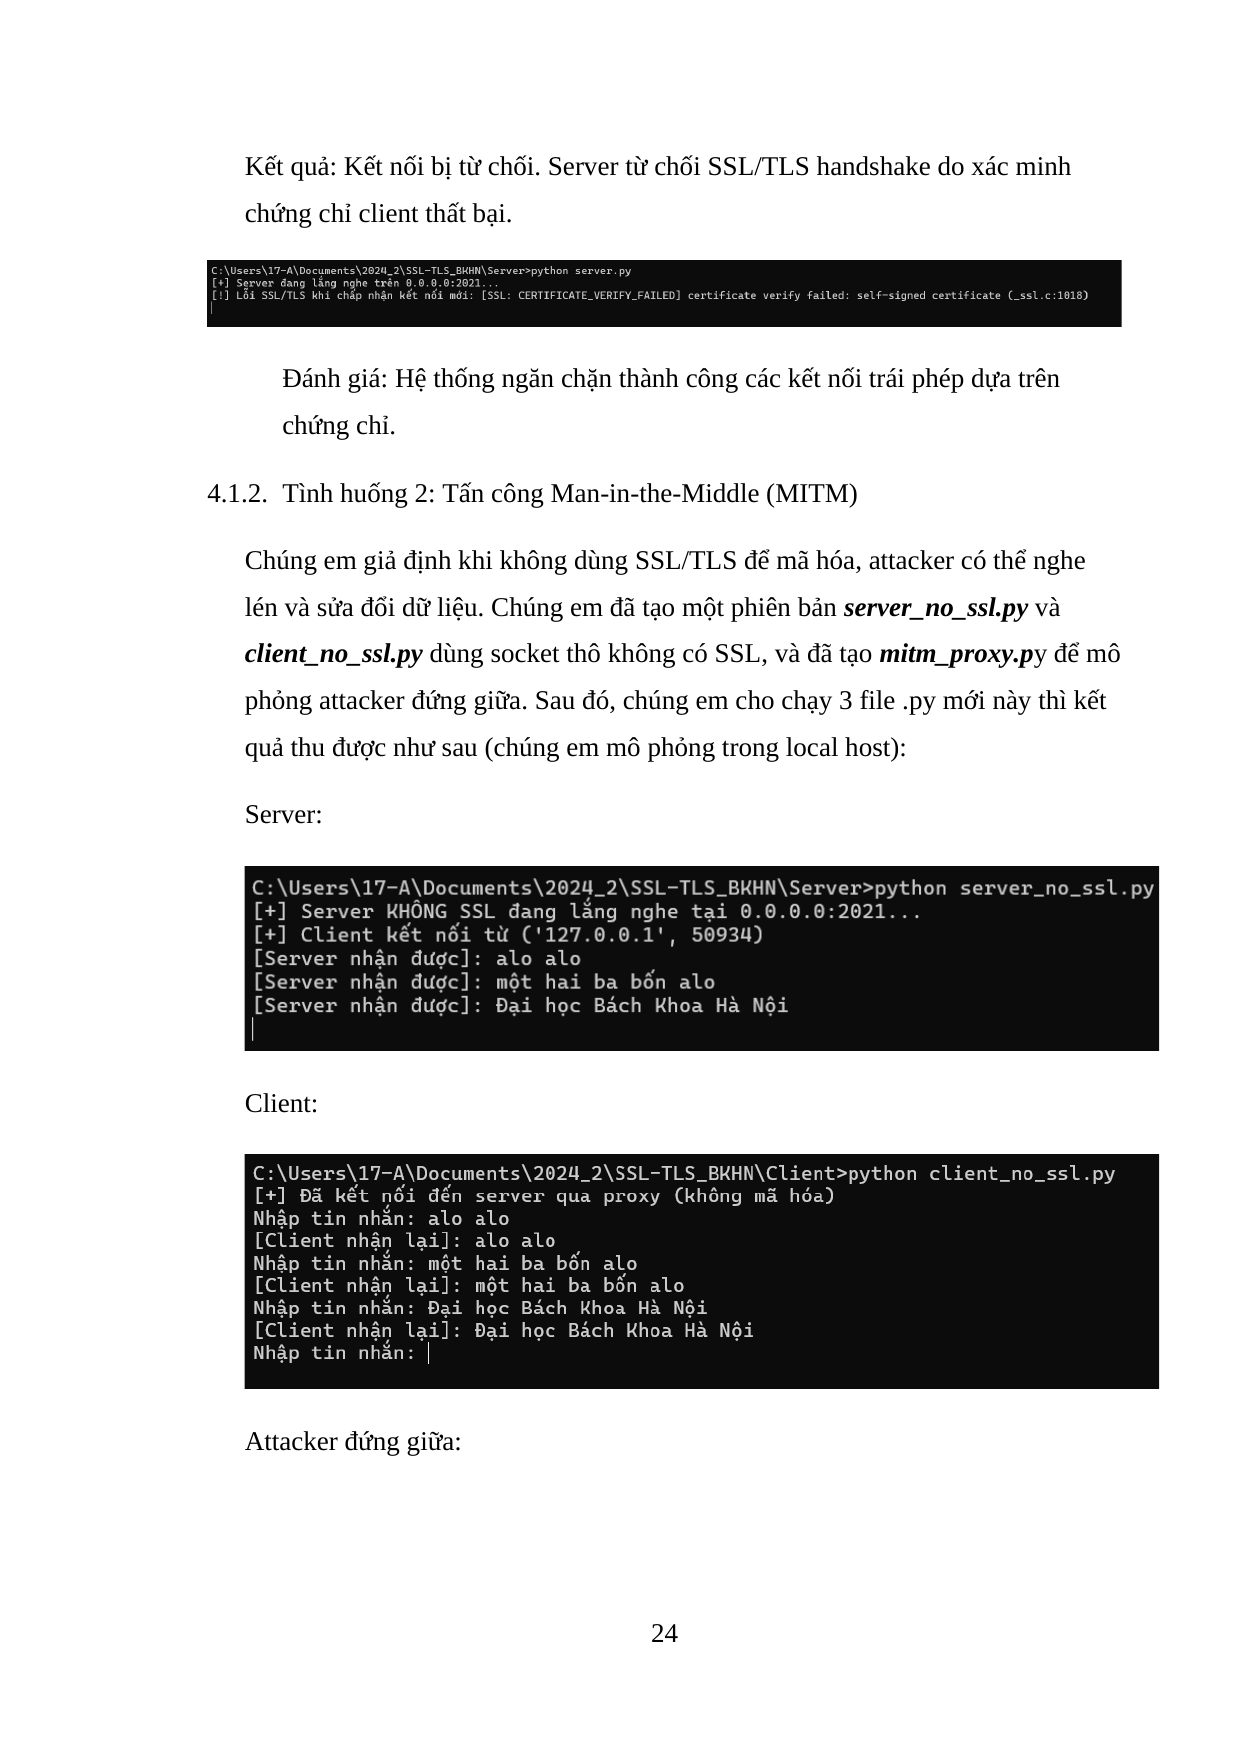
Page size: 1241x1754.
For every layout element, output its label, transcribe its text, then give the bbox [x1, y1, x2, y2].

text Server: [244, 798, 1122, 829]
picture [244, 1154, 1160, 1389]
text Attacker đứng giữa: [244, 1425, 1122, 1456]
text Client: [244, 1087, 1122, 1118]
text Kết quả: Kết nối bị từ chối. Server từ chối SSL/TLS handshake do xác minh chứng chỉ client thất bại. [244, 150, 1122, 228]
text Đánh giá: Hệ thống ngăn chặn thành công các kết nối trái phép dựa trên chứng chỉ. [282, 363, 1122, 440]
text Chúng em giả định khi không dùng SSL/TLS để mã hóa, attacker có thể nghe lén và sửa đổi dữ liệu. Chúng em đã tạo một phiên bản server_no_ssl.py và client_no_ssl.py dùng socket thô không có SSL, và đã tạo mitm_proxy.py để mô phỏng attacker đứng giữa. Sau đó, chúng em cho chạy 3 file .py mới này thì kết quả thu được như sau (chúng em mô phỏng trong local host): [244, 544, 1122, 762]
picture [244, 866, 1160, 1051]
list Tình huống 2: Tấn công Man-in-the-Middle (MITM) [207, 477, 1122, 508]
picture [207, 260, 1122, 327]
